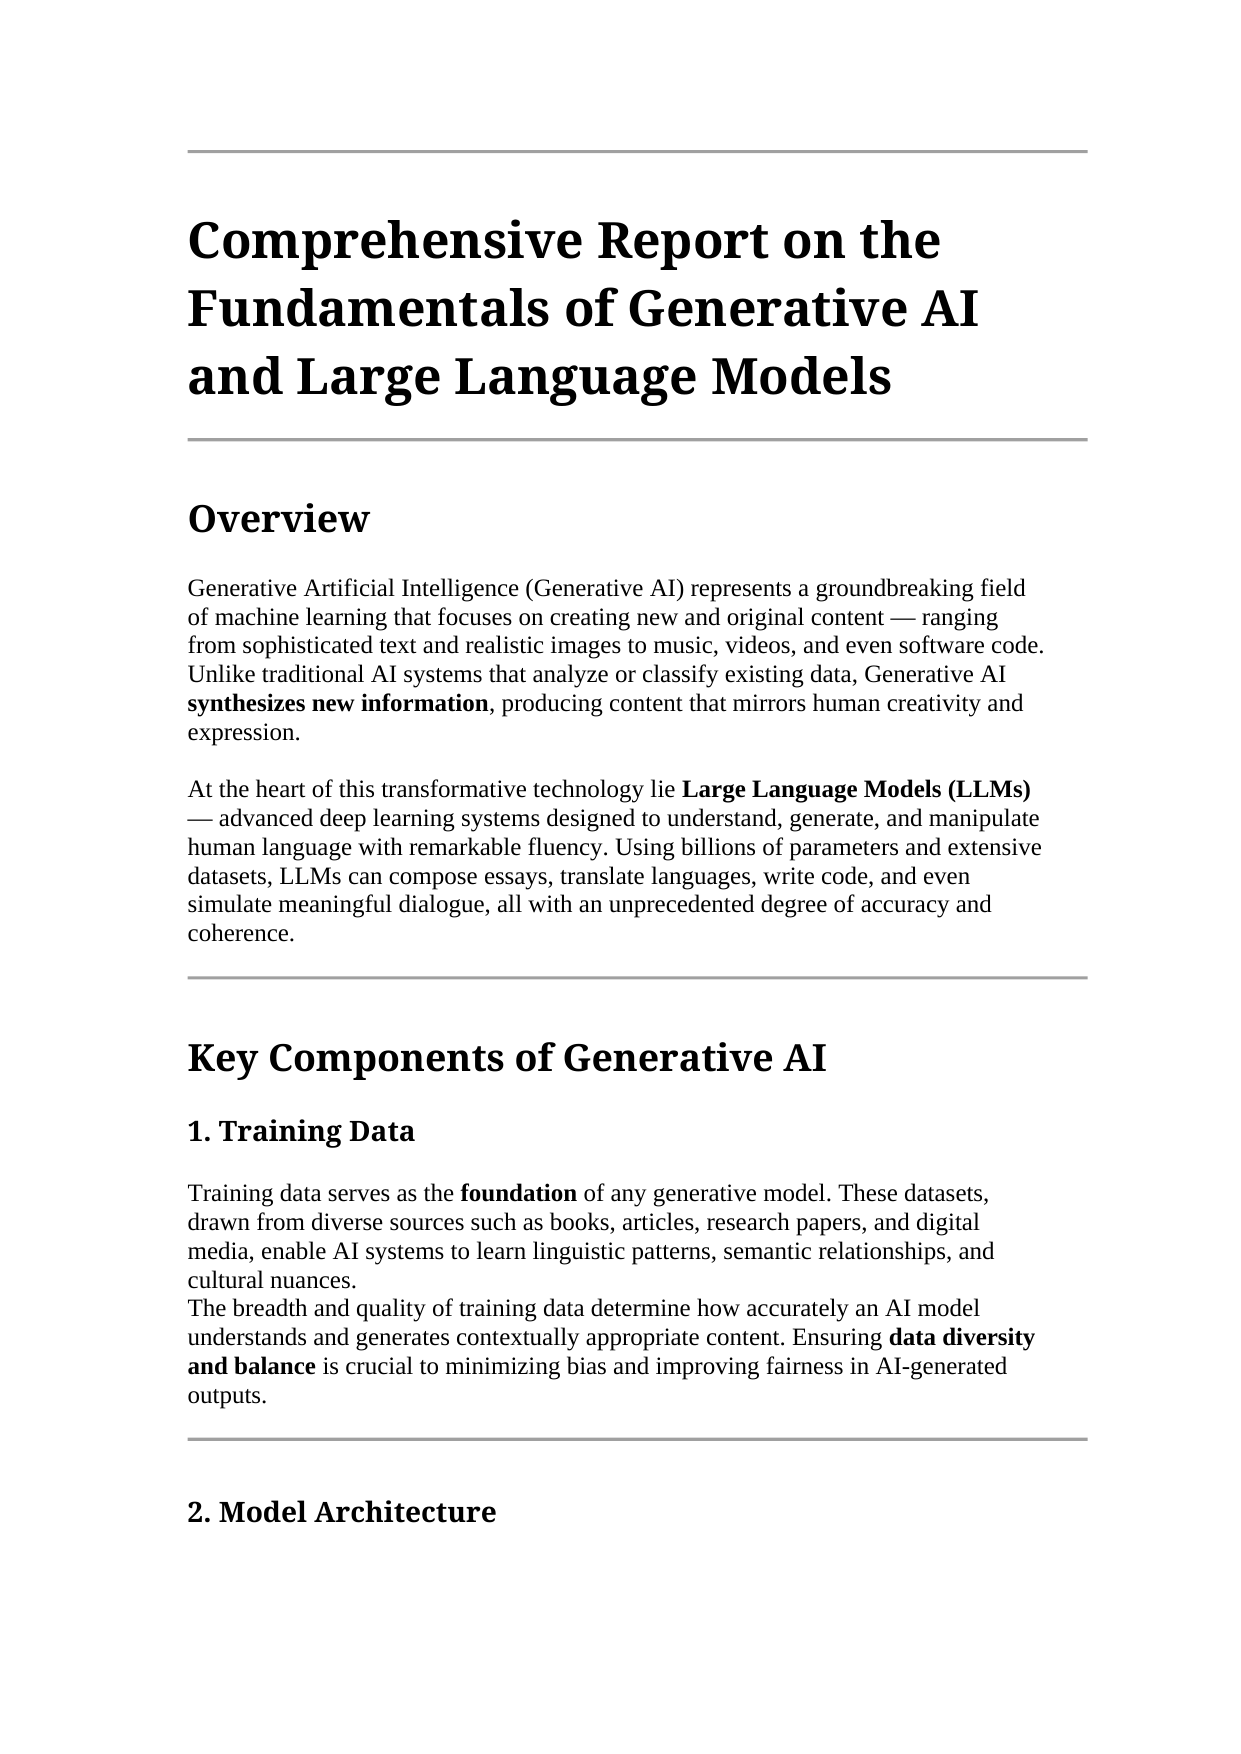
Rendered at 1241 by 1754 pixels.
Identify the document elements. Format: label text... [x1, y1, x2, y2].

subtitle Comprehensive Report on the Fundamentals of Generative AI and Large Language Models [187, 204, 1053, 409]
text Generative Artificial Intelligence (Generative AI) represents a groundbreaking field of machine learning that focuses on creating new and original content — ranging from sophisticated text and realistic images to music, videos, and even software code. Unlike traditional AI systems that analyze or classify existing data, Generative AI synthesizes new information, producing content that mirrors human creativity and expression. [187, 573, 1053, 745]
subtitle Overview [187, 493, 1053, 544]
subtitle 2. Model Architecture [187, 1492, 1053, 1531]
subtitle 1. Training Data [187, 1111, 1053, 1149]
text At the heart of this transformative technology lie Large Language Models (LLMs) — advanced deep learning systems designed to understand, generate, and manipulate human language with remarkable fluency. Using billions of parameters and extensive datasets, LLMs can compose essays, translate languages, write code, and even simulate meaningful dialogue, all with an unprecedented degree of accuracy and coherence. [187, 774, 1053, 947]
subtitle Key Components of Generative AI [187, 1031, 1053, 1082]
text Training data serves as the foundation of any generative model. These datasets, drawn from diverse sources such as books, articles, research papers, and digital media, enable AI systems to learn linguistic patterns, semantic relationships, and cultural nuances. The breadth and quality of training data determine how accurately an AI model understands and generates contextually appropriate content. Ensuring data diversity and balance is crucial to minimizing bias and improving fairness in AI-generated outputs. [187, 1178, 1053, 1408]
